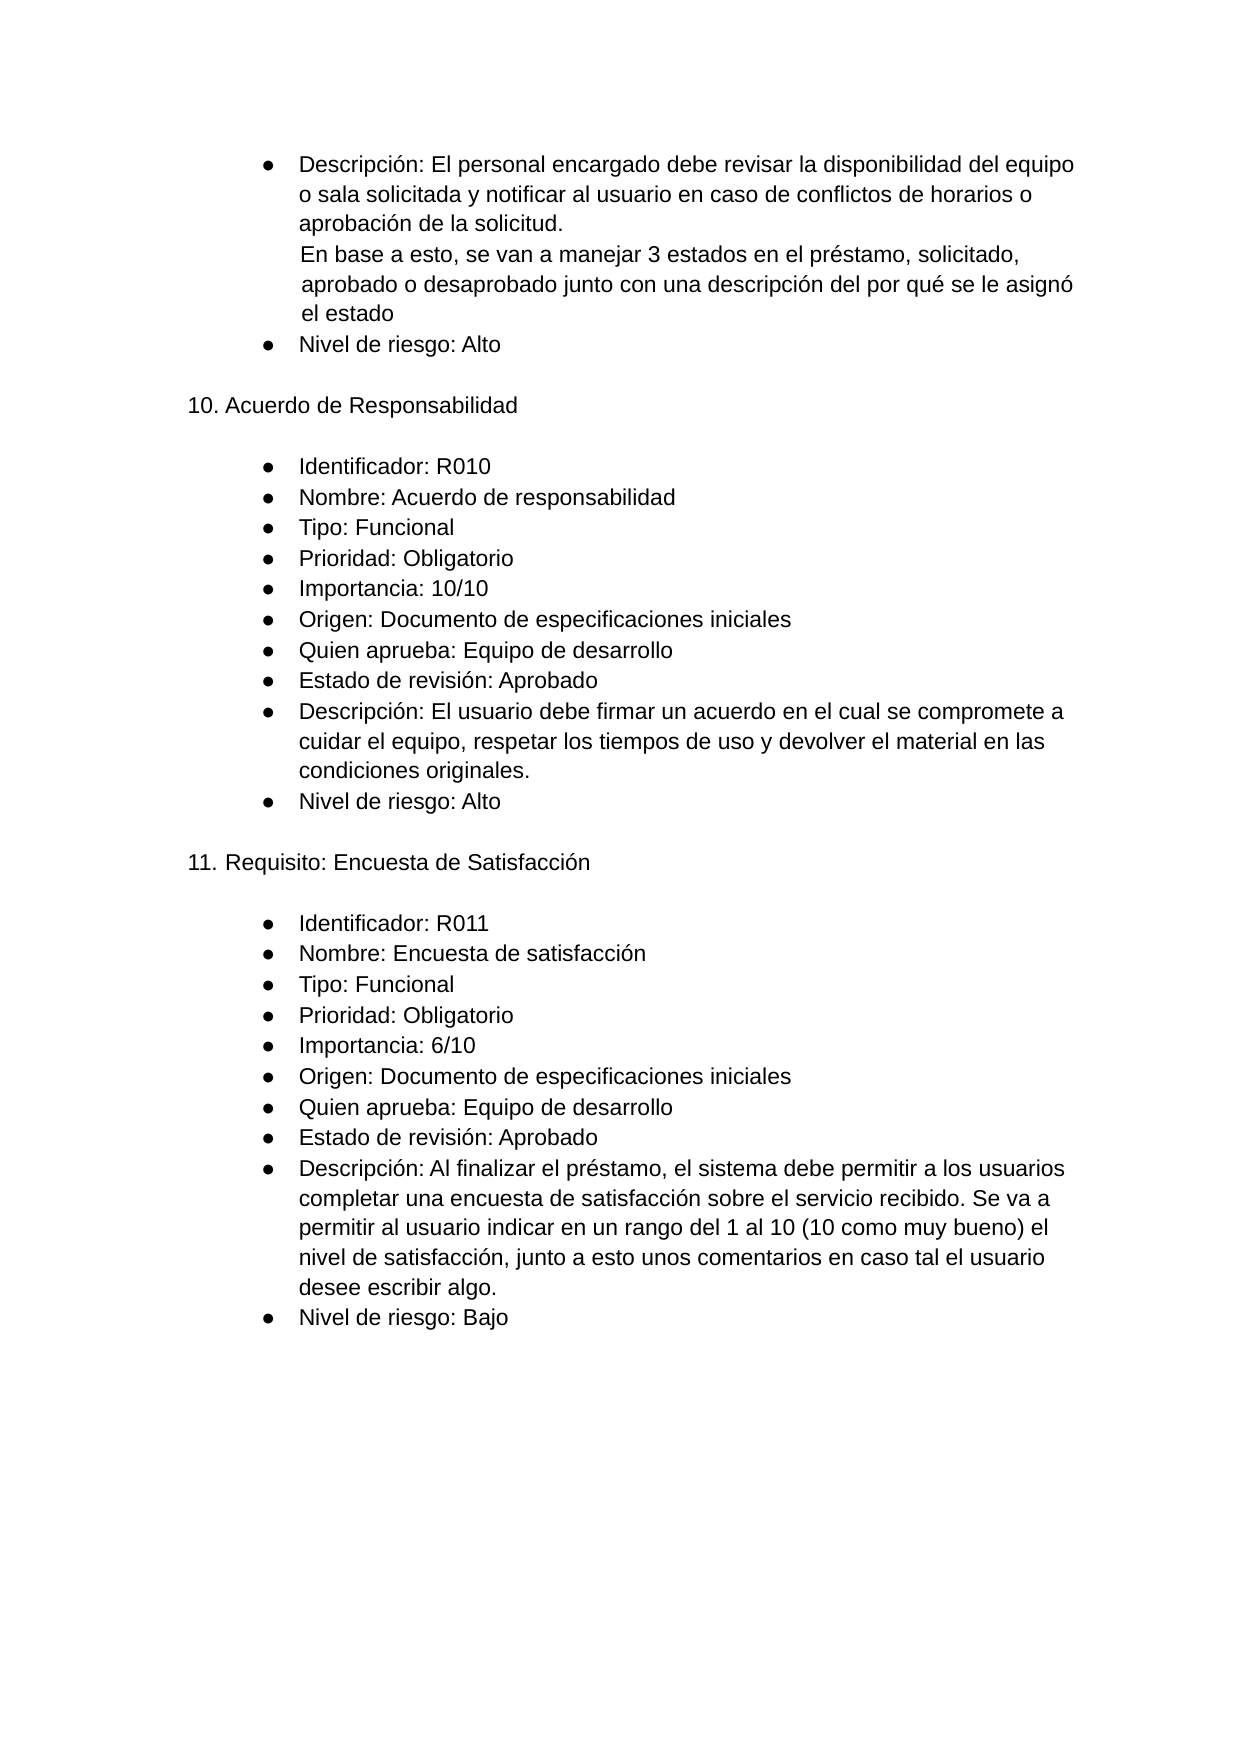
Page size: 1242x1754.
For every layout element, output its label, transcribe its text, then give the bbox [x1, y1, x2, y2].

list Quien aprueba: Equipo de desarrollo [261, 1093, 1091, 1120]
list Identificador: R011 [261, 910, 1091, 936]
list Identificador: R010 [261, 453, 1091, 479]
list Requisito: Encuesta de Satisfacción [187, 849, 1091, 875]
list Prioridad: Obligatorio [261, 545, 1091, 571]
list Origen: Documento de especificaciones iniciales [261, 606, 1091, 632]
list Importancia: 6/10 [261, 1032, 1091, 1059]
list Nivel de riesgo: Alto [261, 331, 1091, 357]
list Acuerdo de Responsabilidad [187, 392, 1091, 418]
list Nombre: Encuesta de satisfacción [261, 940, 1091, 967]
list Tipo: Funcional [261, 971, 1091, 997]
list Descripción: El usuario debe firmar un acuerdo en el cual se compromete a cuidar el equipo, respetar los tiempos de uso y devolver el material en las condiciones originales. [261, 698, 1091, 784]
list Nombre: Acuerdo de responsabilidad [261, 483, 1091, 510]
list Descripción: El personal encargado debe revisar la disponibilidad del equipo o sala solicitada y notificar al usuario en caso de conflictos de horarios o aprobación de la solicitud. [261, 151, 1091, 237]
list Descripción: Al finalizar el préstamo, el sistema debe permitir a los usuarios completar una encuesta de satisfacción sobre el servicio recibido. Se va a permitir al usuario indicar en un rango del 1 al 10 (10 como muy bueno) el nivel de satisfacción, junto a esto unos comentarios en caso tal el usuario desee escribir algo. [261, 1155, 1091, 1300]
list Estado de revisión: Aprobado [261, 667, 1091, 694]
list Origen: Documento de especificaciones iniciales [261, 1063, 1091, 1089]
list Quien aprueba: Equipo de desarrollo [261, 637, 1091, 663]
list Nivel de riesgo: Bajo [261, 1304, 1091, 1331]
list Prioridad: Obligatorio [261, 1002, 1091, 1028]
list Nivel de riesgo: Alto [261, 788, 1091, 814]
list Tipo: Funcional [261, 514, 1091, 541]
text En base a esto, se van a manejar 3 estados en el préstamo, solicitado, aprobado o desaprobado junto con una descripción del por qué se le asignó el estado [300, 241, 1091, 327]
list Estado de revisión: Aprobado [261, 1124, 1091, 1151]
list Importancia: 10/10 [261, 575, 1091, 602]
